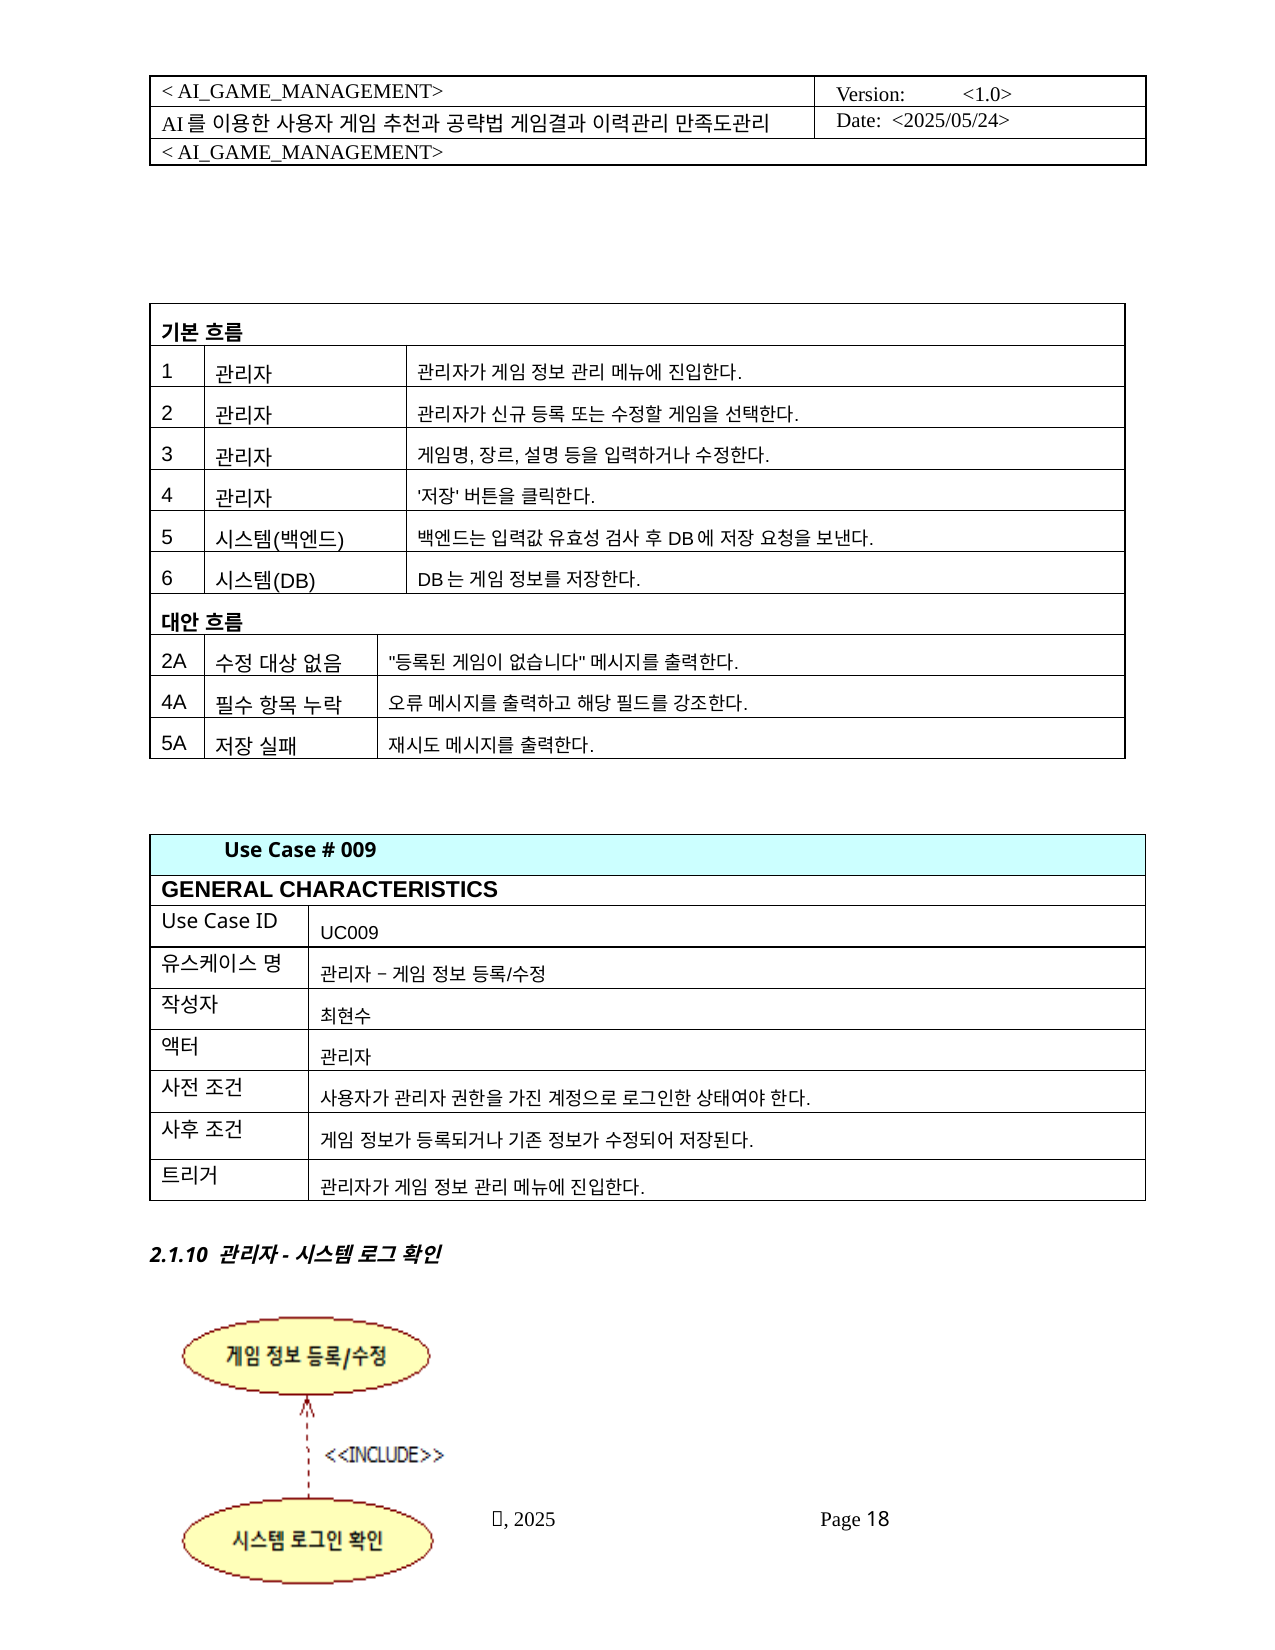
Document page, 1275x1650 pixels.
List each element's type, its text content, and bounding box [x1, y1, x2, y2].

table_cell 관리자가 게임 정보 관리 메뉴에 진입한다. [407, 346, 1124, 386]
table_cell 관리자가 게임 정보 관리 메뉴에 진입한다. [309, 1160, 1145, 1200]
table_cell 2 [151, 387, 204, 427]
table_cell 액터 [151, 1030, 308, 1070]
table_cell 시스템(백엔드) [205, 511, 406, 551]
table_cell 5A [151, 718, 204, 758]
text 2.1.10 관리자 - 시스템 로그 확인 [150, 1239, 1125, 1269]
picture [150, 1278, 476, 1624]
table_cell 최현수 [309, 989, 1145, 1029]
table_cell 6 [151, 552, 204, 593]
table_cell 저장 실패 [205, 718, 377, 758]
table_cell 2A [151, 635, 204, 675]
table_cell 백엔드는 입력값 유효성 검사 후 DB에 저장 요청을 보낸다. [407, 511, 1124, 551]
table_cell 시스템(DB) [205, 552, 406, 593]
table_cell 3 [151, 428, 204, 468]
table_cell 관리자 [309, 1030, 1145, 1070]
table_cell 게임명, 장르, 설명 등을 입력하거나 수정한다. [407, 428, 1124, 468]
table_cell 사전 조건 [151, 1071, 308, 1112]
table_cell 관리자 [205, 346, 406, 386]
table_cell UC009 [309, 906, 1145, 946]
table_cell 관리자 [205, 387, 406, 427]
table_cell 필수 항목 누락 [205, 676, 377, 717]
table_cell DB는 게임 정보를 저장한다. [407, 552, 1124, 593]
table_cell 1 [151, 346, 204, 386]
table_cell 관리자가 신규 등록 또는 수정할 게임을 선택한다. [407, 387, 1124, 427]
table_cell '저장' 버튼을 클릭한다. [407, 470, 1124, 510]
table_cell 사용자가 관리자 권한을 가진 계정으로 로그인한 상태여야 한다. [309, 1071, 1145, 1112]
table_cell 대안 흐름 [151, 594, 1124, 634]
table_cell 재시도 메시지를 출력한다. [378, 718, 1124, 758]
table_cell 4 [151, 470, 204, 510]
table_cell 게임 정보가 등록되거나 기존 정보가 수정되어 저장된다. [309, 1113, 1145, 1159]
table_cell 관리자 [205, 428, 406, 468]
table_cell 관리자 – 게임 정보 등록/수정 [309, 948, 1145, 988]
table_cell 사후 조건 [151, 1113, 308, 1159]
table_cell Use Case ID [151, 906, 308, 946]
table_cell "등록된 게임이 없습니다" 메시지를 출력한다. [378, 635, 1124, 675]
table_cell 트리거 [151, 1160, 308, 1200]
table_cell 오류 메시지를 출력하고 해당 필드를 강조한다. [378, 676, 1124, 717]
table_cell 4A [151, 676, 204, 717]
table_cell 수정 대상 없음 [205, 635, 377, 675]
table_header Use Case # 009 [151, 835, 1145, 875]
table_cell 작성자 [151, 989, 308, 1029]
table_cell GENERAL CHARACTERISTICS [151, 876, 1145, 905]
table_cell 관리자 [205, 470, 406, 510]
table_cell 5 [151, 511, 204, 551]
table_cell 유스케이스 명 [151, 948, 308, 988]
table_header 기본 흐름 [151, 304, 1124, 344]
